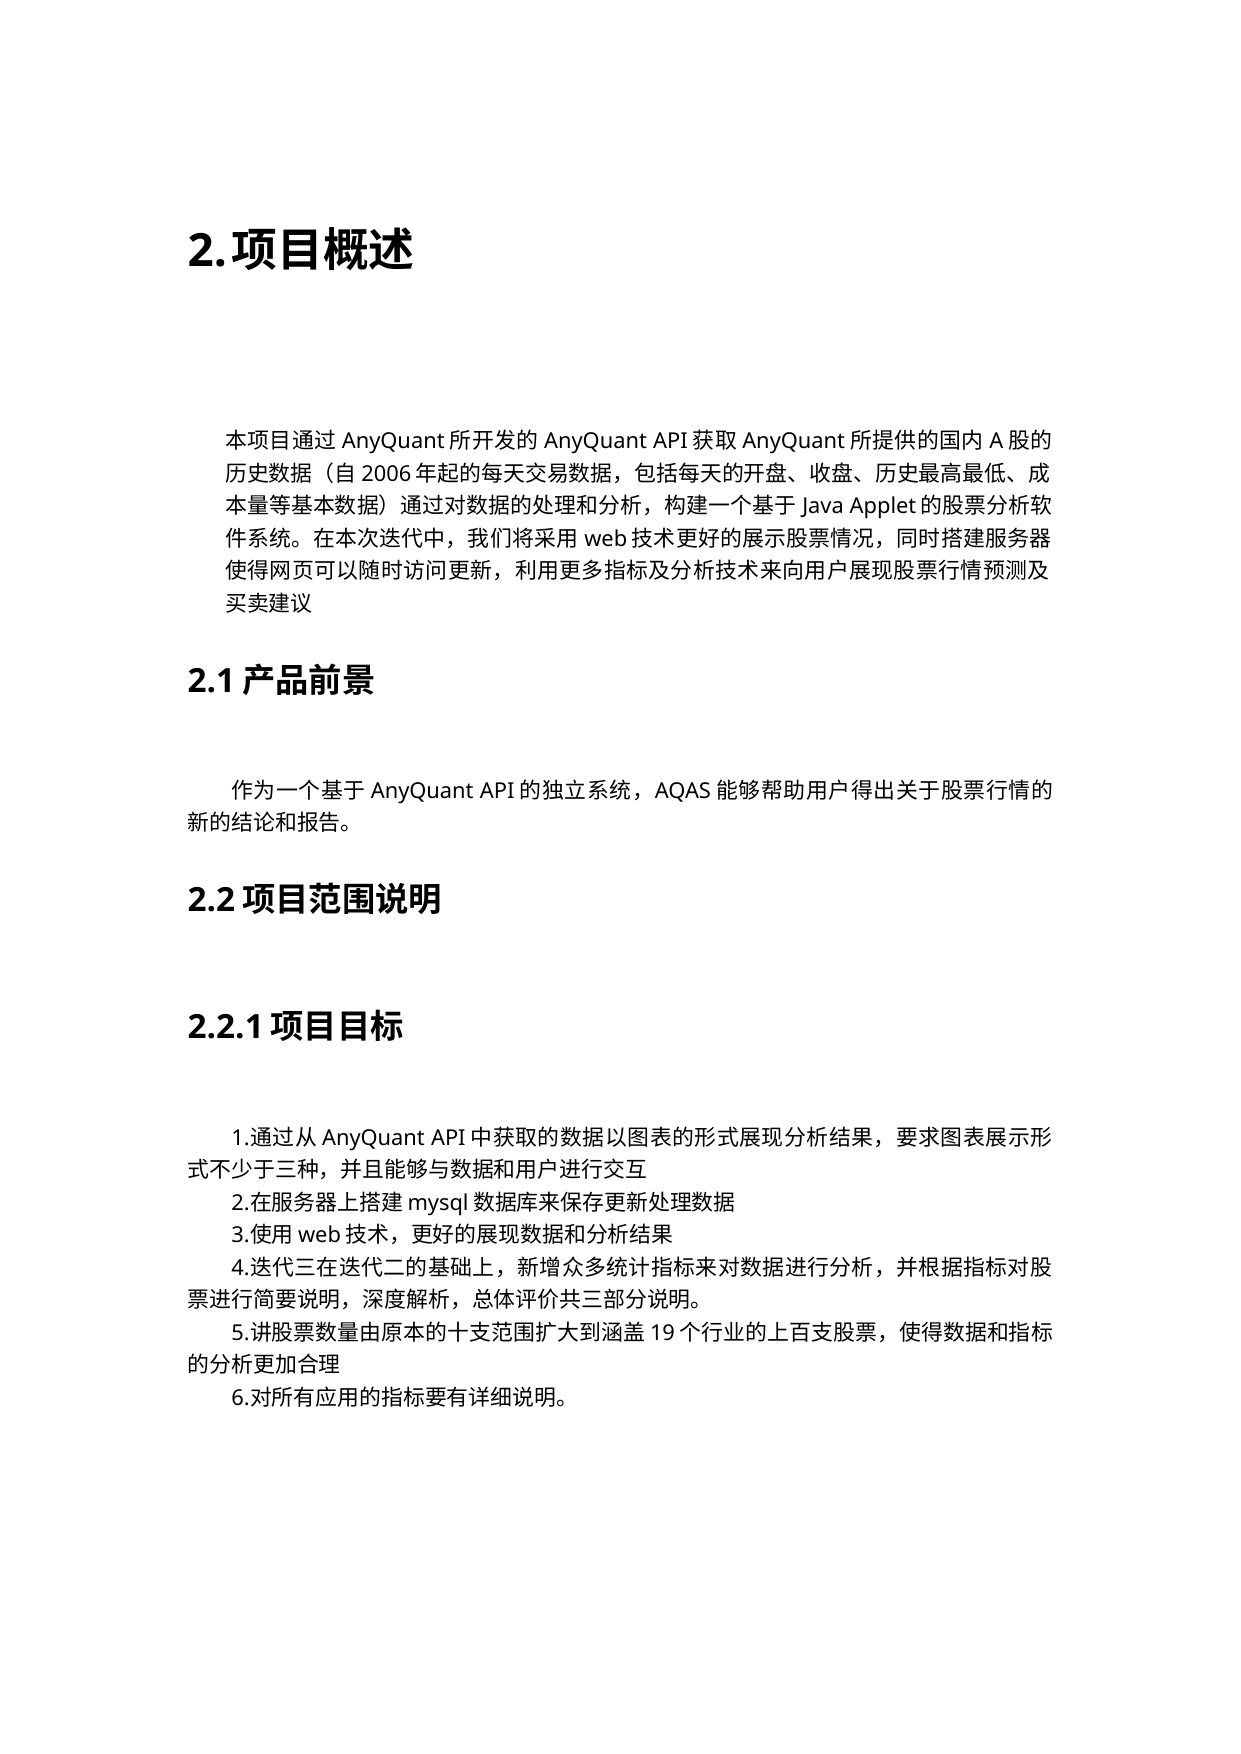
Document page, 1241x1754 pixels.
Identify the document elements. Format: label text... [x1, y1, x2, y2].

subtitle 2.2项目范围说明 [187, 864, 1053, 929]
subtitle 项目概述 [187, 197, 1053, 295]
list 使用web技术，更好的展现数据和分析结果 [187, 1217, 1053, 1249]
text 1.通过从AnyQuant API中获取的数据以图表的形式展现分析结果，要求图表展示形式不少于三种，并且能够与数据和用户进行交互 [187, 1119, 1053, 1184]
list 在服务器上搭建mysql数据库来保存更新处理数据 [187, 1184, 1053, 1217]
subtitle 2.1产品前景 [187, 645, 1053, 710]
list 讲股票数量由原本的十支范围扩大到涵盖19个行业的上百支股票，使得数据和指标的分析更加合理 [187, 1314, 1053, 1379]
subtitle 2.2.1项目目标 [187, 992, 1053, 1057]
list 对所有应用的指标要有详细说明。 [187, 1379, 1053, 1412]
text 作为一个基于AnyQuant API的独立系统，AQAS能够帮助用户得出关于股票行情的新的结论和报告。 [187, 772, 1053, 837]
list 迭代三在迭代二的基础上，新增众多统计指标来对数据进行分析，并根据指标对股票进行简要说明，深度解析，总体评价共三部分说明。 [187, 1249, 1053, 1314]
text 本项目通过AnyQuant所开发的AnyQuant API获取AnyQuant所提供的国内A股的历史数据（自2006年起的每天交易数据，包括每天的开盘、收盘、历史最高最低、成本量等基本数据）通过对数据的处理和分析，构建一个基于Java Applet的股票分析软件系统。在本次迭代中，我们将采用web技术更好的展示股票情况，同时搭建服务器使得网页可以随时访问更新，利用更多指标及分析技术来向用户展现股票行情预测及买卖建议 [225, 423, 1053, 618]
